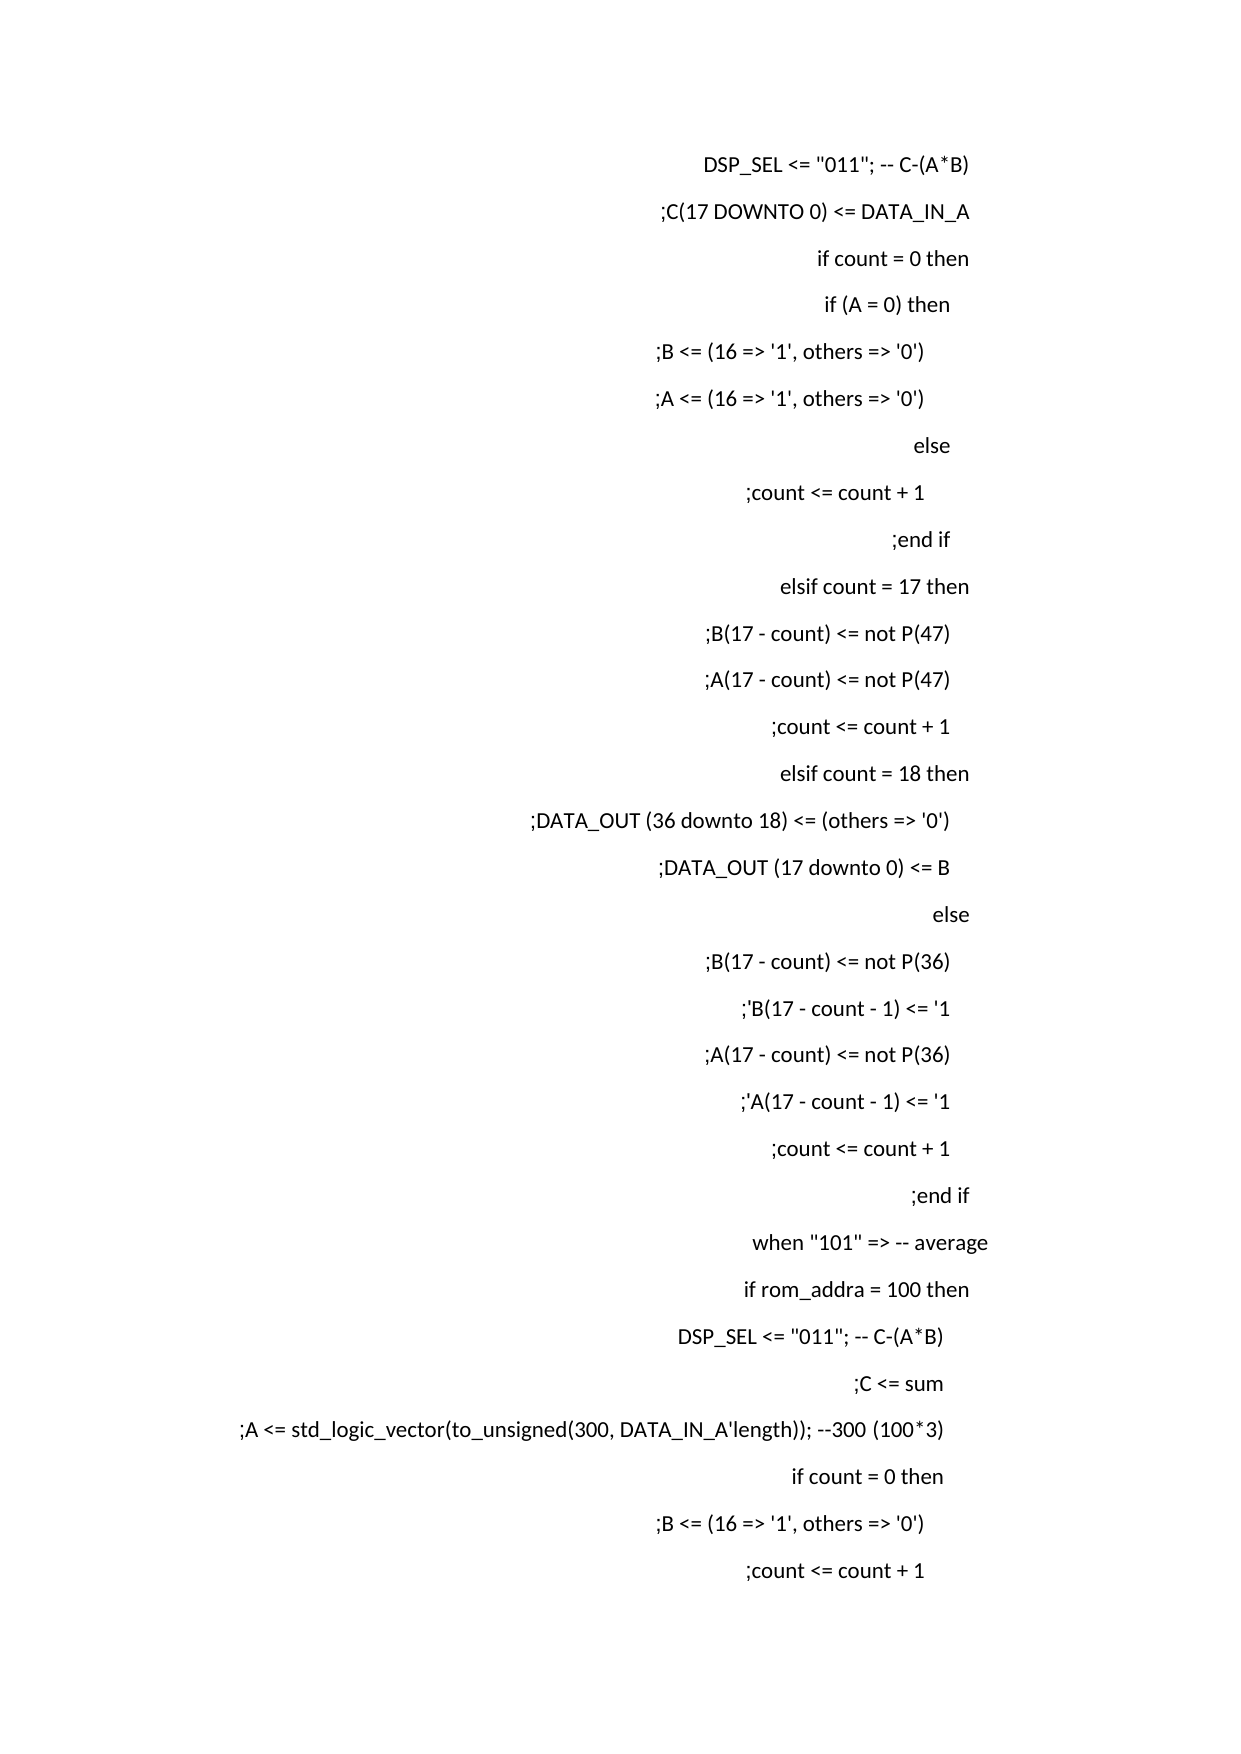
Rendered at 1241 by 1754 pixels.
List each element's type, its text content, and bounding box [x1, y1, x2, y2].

text if (A = 0) then [187, 291, 1053, 319]
text DSP_SEL <= "011"; -- C-(A*B) [187, 1322, 1053, 1350]
text DSP_SEL <= "011"; -- C-(A*B) [187, 150, 1053, 178]
text if count = 0 then [187, 1462, 1053, 1491]
text B(17 - count) <= not P(47); [187, 619, 1053, 647]
text end if; [187, 1181, 1053, 1209]
text A(17 - count) <= not P(47); [187, 666, 1053, 694]
text A(17 - count - 1) <= '1'; [187, 1087, 1053, 1116]
text A <= (16 => '1', others => '0'); [187, 384, 1053, 412]
text DATA_OUT (36 downto 18) <= (others => '0'); [187, 806, 1053, 834]
text A <= std_logic_vector(to_unsigned(300, DATA_IN_A'length)); --300 (100*3); [187, 1416, 1053, 1444]
text B(17 - count - 1) <= '1'; [187, 994, 1053, 1022]
text B <= (16 => '1', others => '0'); [187, 337, 1053, 366]
text if rom_addra = 100 then [187, 1275, 1053, 1303]
text if count = 0 then [187, 244, 1053, 272]
text count <= count + 1; [187, 478, 1053, 506]
text when "101" => -- average [187, 1228, 1053, 1256]
text C(17 DOWNTO 0) <= DATA_IN_A; [187, 197, 1053, 225]
text end if; [187, 525, 1053, 553]
text else [187, 431, 1053, 459]
text elsif count = 18 then [187, 759, 1053, 787]
text C <= sum; [187, 1369, 1053, 1397]
text DATA_OUT (17 downto 0) <= B; [187, 853, 1053, 881]
text B <= (16 => '1', others => '0'); [187, 1509, 1053, 1537]
text elsif count = 17 then [187, 572, 1053, 600]
text count <= count + 1; [187, 712, 1053, 741]
text else [187, 900, 1053, 928]
text count <= count + 1; [187, 1556, 1053, 1584]
text A(17 - count) <= not P(36); [187, 1041, 1053, 1069]
text B(17 - count) <= not P(36); [187, 947, 1053, 975]
text count <= count + 1; [187, 1134, 1053, 1162]
